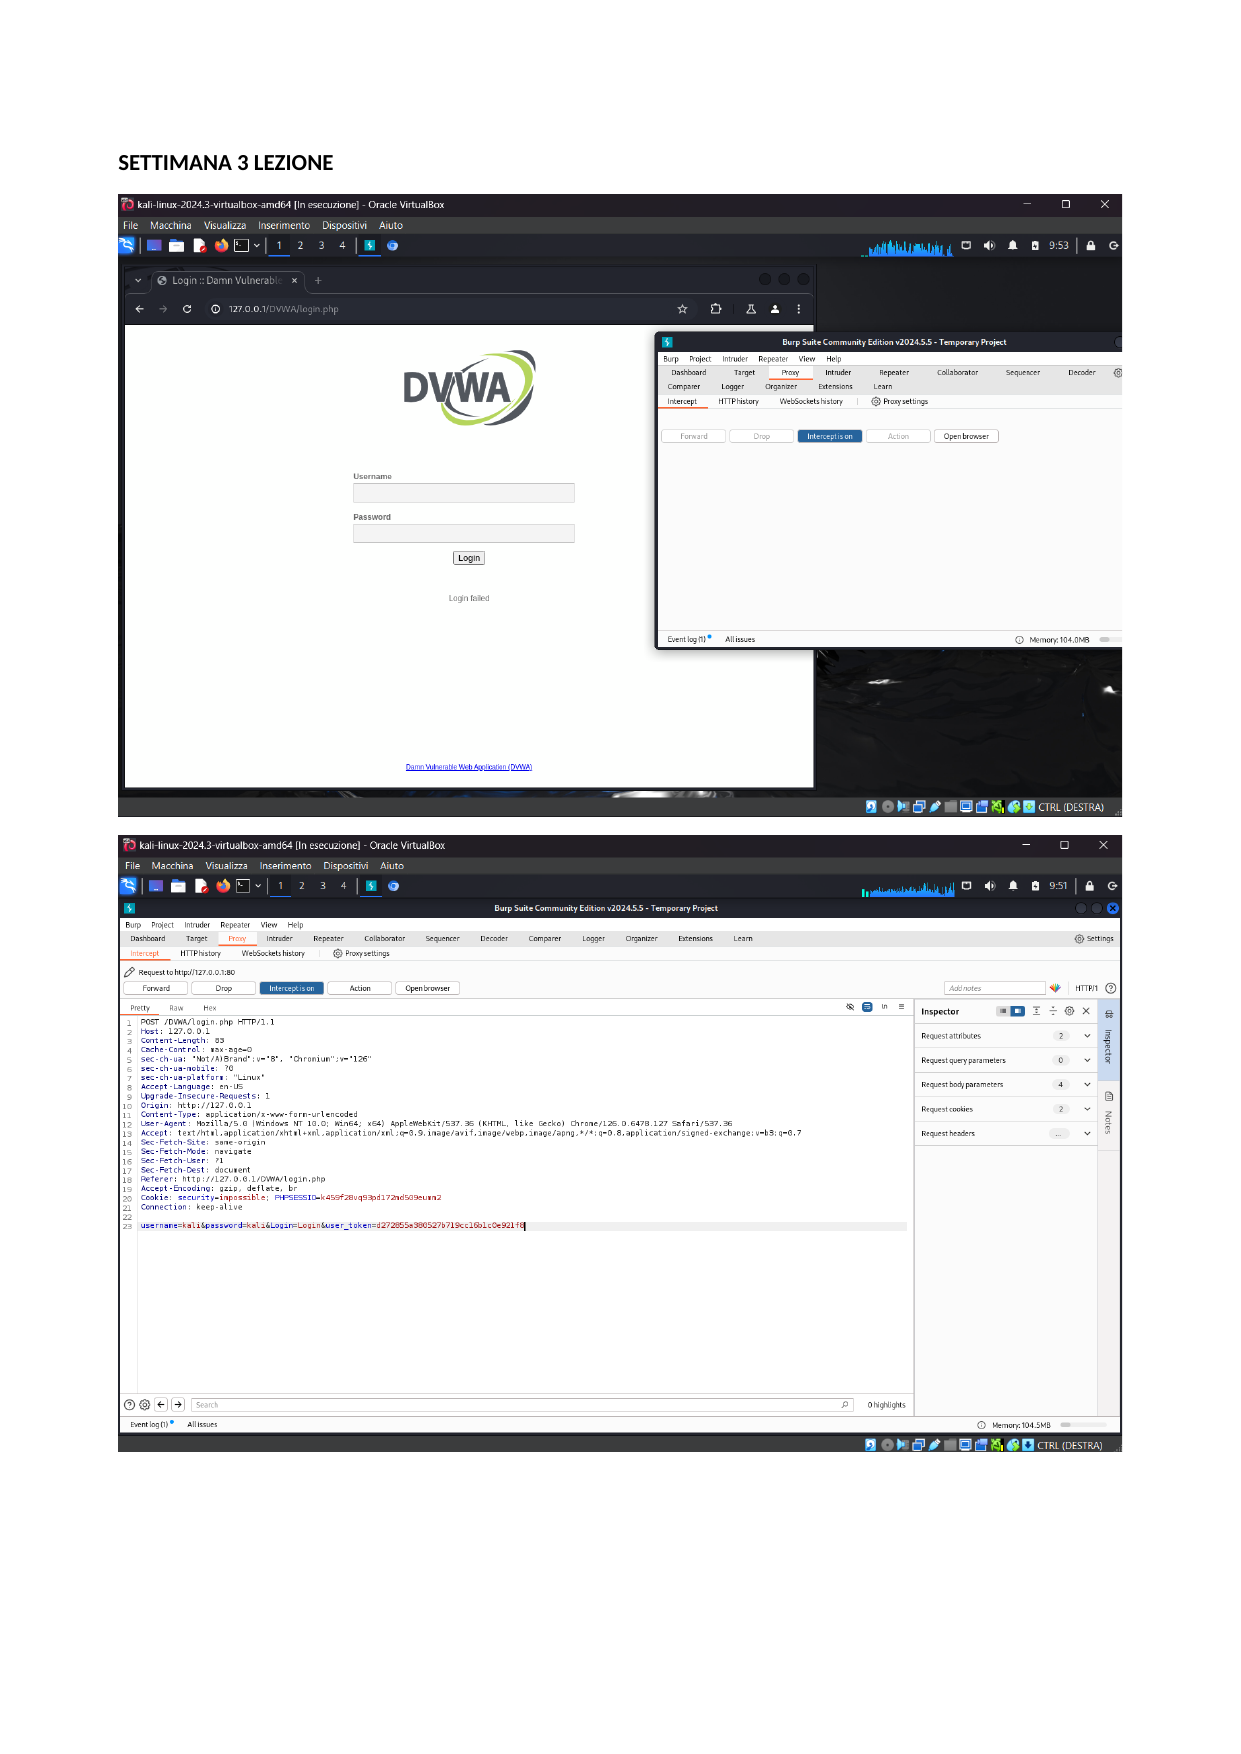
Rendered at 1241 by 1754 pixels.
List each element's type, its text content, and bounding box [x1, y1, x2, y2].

picture [118, 835, 1123, 1452]
text SETTIMANA 3 LEZIONE [118, 148, 1122, 176]
picture [118, 194, 1123, 817]
